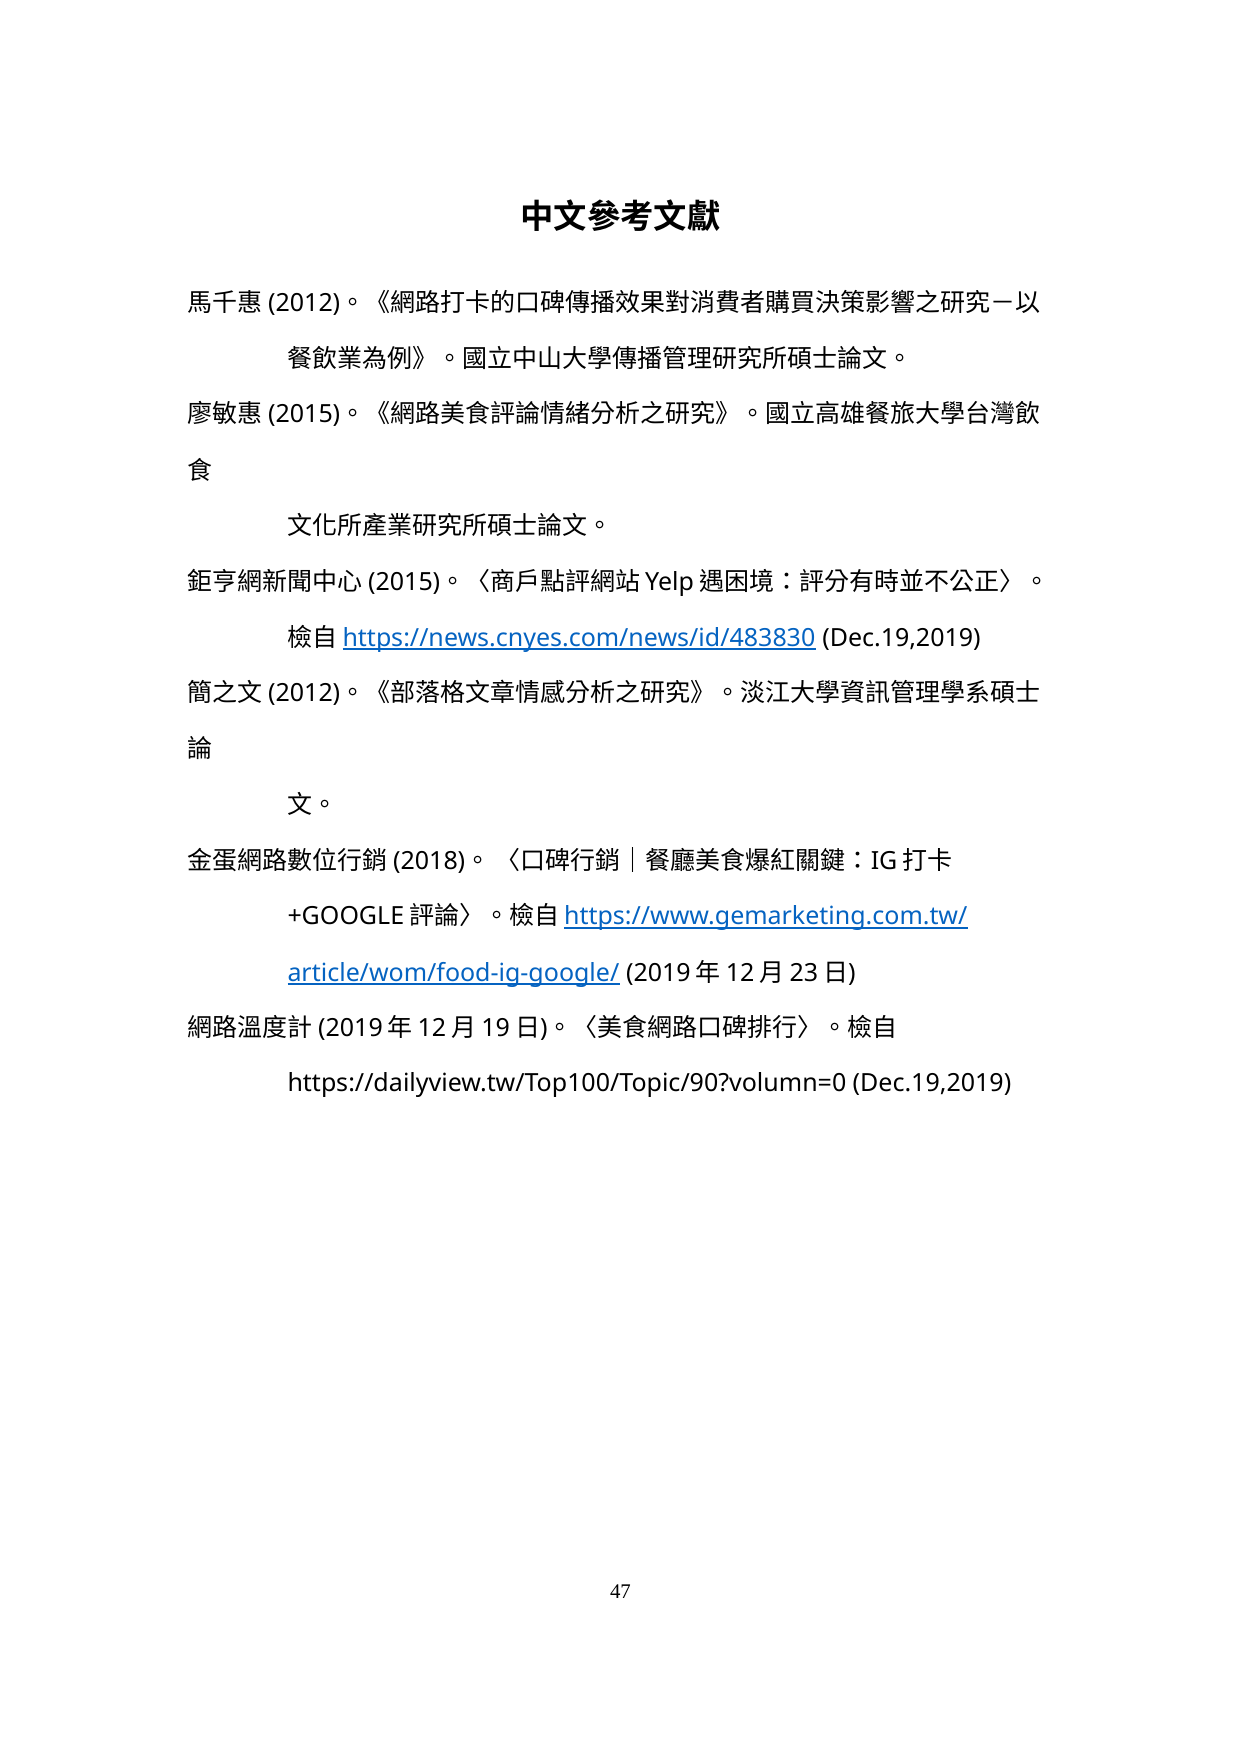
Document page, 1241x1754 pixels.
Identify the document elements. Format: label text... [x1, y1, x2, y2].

text 文化所產業研究所碩士論文。 [237, 505, 1053, 543]
title 中文參考文獻 [187, 177, 1053, 252]
text https://dailyview.tw/Top100/Topic/90?volumn=0 (Dec.19,2019) [237, 1063, 1053, 1100]
text 金蛋網路數位行銷 (2018)。 〈口碑行銷｜餐廳美食爆紅關鍵：IG打卡 [187, 839, 1053, 877]
text 簡之文 (2012)。《部落格文章情感分析之研究》。淡江大學資訊管理學系碩士論 [187, 672, 1053, 766]
text 餐飲業為例》。國立中山大學傳播管理研究所碩士論文。 [237, 338, 1053, 375]
text 檢自https://news.cnyes.com/news/id/483830 (Dec.19,2019) [237, 616, 1053, 654]
text 文。 [237, 784, 1053, 821]
text +GOOGLE評論〉。檢自https://www.gemarketing.com.tw/article/wom/food-ig-google/ (2019年12月23日) [287, 895, 1053, 989]
text 鉅亨網新聞中心 (2015)。〈商戶點評網站Yelp遇困境：評分有時並不公正〉。 [187, 561, 1053, 598]
text 馬千惠 (2012)。《網路打卡的口碑傳播效果對消費者購買決策影響之研究－以 [187, 282, 1053, 319]
text 廖敏惠 (2015)。《網路美食評論情緒分析之研究》。國立高雄餐旅大學台灣飲食 [187, 393, 1053, 487]
text 網路溫度計 (2019年12月19日)。〈美食網路口碑排行〉。檢自 [187, 1007, 1053, 1044]
